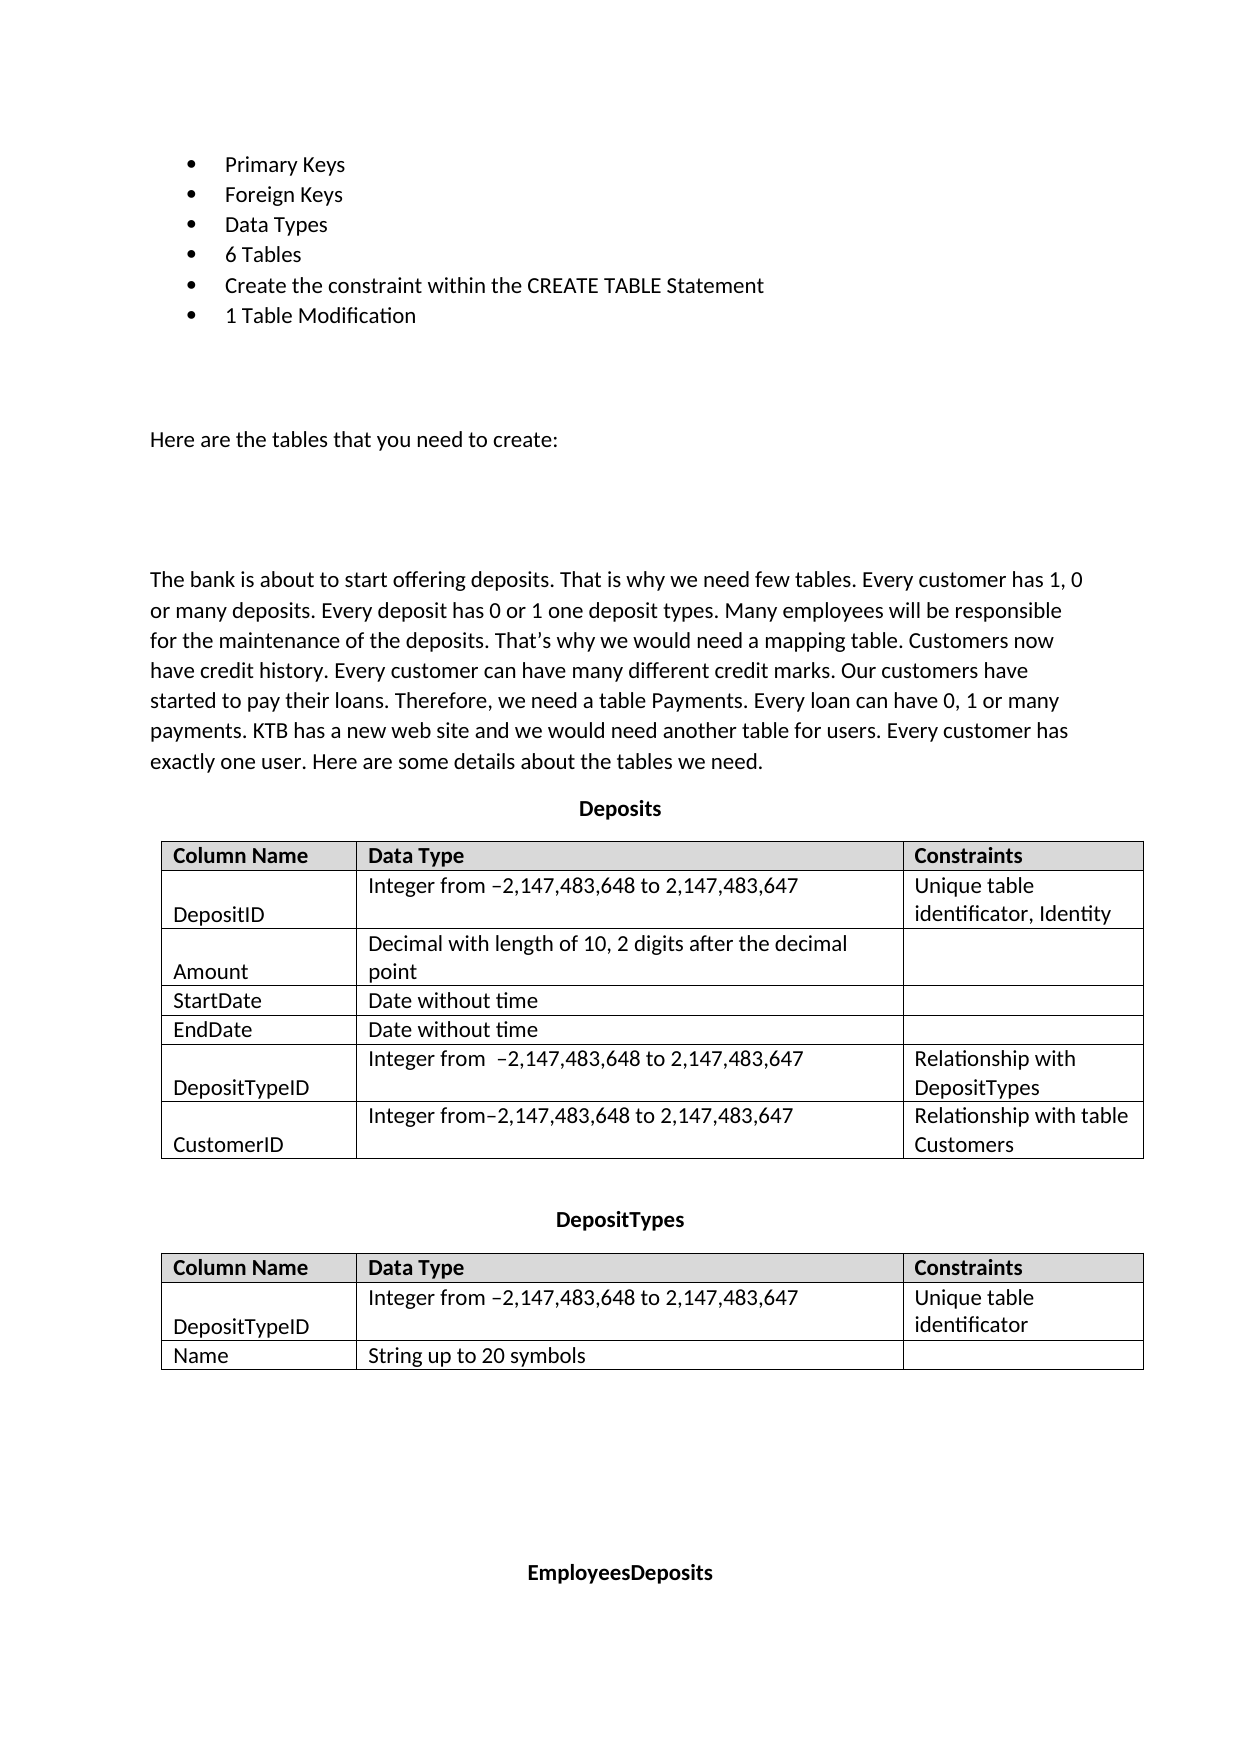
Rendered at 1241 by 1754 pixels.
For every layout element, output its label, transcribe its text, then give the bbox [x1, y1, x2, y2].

table_cell DepositTypeID [162, 1283, 356, 1340]
list 6 Tables [187, 241, 1090, 269]
table_cell Date without time [357, 1016, 903, 1043]
table_cell Integer from–2,147,483,648 to 2,147,483,647 [357, 1102, 903, 1158]
table_cell Date without time [357, 986, 903, 1014]
table_cell EndDate [162, 1016, 356, 1043]
text The bank is about to start offering deposits. That is why we need few tables. Every customer has 1, 0 or many deposits. Every deposit has 0 or 1 one deposit types. Many employees will be responsible for the maintenance of the deposits. That’s why we would need a mapping table. Customers now have credit history. Every customer can have many different credit marks. Our customers have started to pay their loans. Therefore, we need a table Payments. Every loan can have 0, 1 or many payments. KTB has a new web site and we would need another table for users. Every customer has exactly one user. Here are some details about the tables we need. [150, 566, 1090, 775]
table_cell DepositTypeID [162, 1045, 356, 1101]
table_header Column Name [162, 1254, 356, 1282]
table_cell CustomerID [162, 1102, 356, 1158]
list Create the constraint within the CREATE TABLE Statement [187, 271, 1090, 299]
table_header Data Type [357, 1254, 903, 1282]
table_cell Decimal with length of 10, 2 digits after the decimal point [357, 929, 903, 985]
table_header Constraints [904, 842, 1143, 870]
table_header Constraints [904, 1254, 1143, 1282]
text EmployeesDeposits [150, 1558, 1090, 1586]
text Deposits [150, 794, 1090, 822]
list Data Types [187, 210, 1090, 238]
table_cell Relationship with table Customers [904, 1102, 1143, 1158]
table_cell Integer from –2,147,483,648 to 2,147,483,647 [357, 1045, 903, 1101]
table_cell Unique table identificator [904, 1283, 1143, 1340]
text DepositTypes [150, 1206, 1090, 1234]
list Foreign Keys [187, 180, 1090, 208]
table_cell Name [162, 1341, 356, 1369]
table_cell Amount [162, 929, 356, 985]
table_cell [904, 1016, 1143, 1043]
text Here are the tables that you need to create: [150, 425, 1090, 453]
table_cell Relationship with DepositTypes [904, 1045, 1143, 1101]
table_cell Unique table identificator, Identity [904, 871, 1143, 928]
table_header Data Type [357, 842, 903, 870]
list 1 Table Modification [187, 301, 1090, 329]
table_cell String up to 20 symbols [357, 1341, 903, 1369]
table_cell [904, 929, 1143, 985]
table_cell [904, 986, 1143, 1014]
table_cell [357, 1283, 903, 1340]
table_cell StartDate [162, 986, 356, 1014]
table_cell DepositID [162, 871, 356, 928]
table_cell [904, 1341, 1143, 1369]
table_header Column Name [162, 842, 356, 870]
list Primary Keys [187, 150, 1090, 178]
table_cell Integer from –2,147,483,648 to 2,147,483,647 [357, 871, 903, 928]
